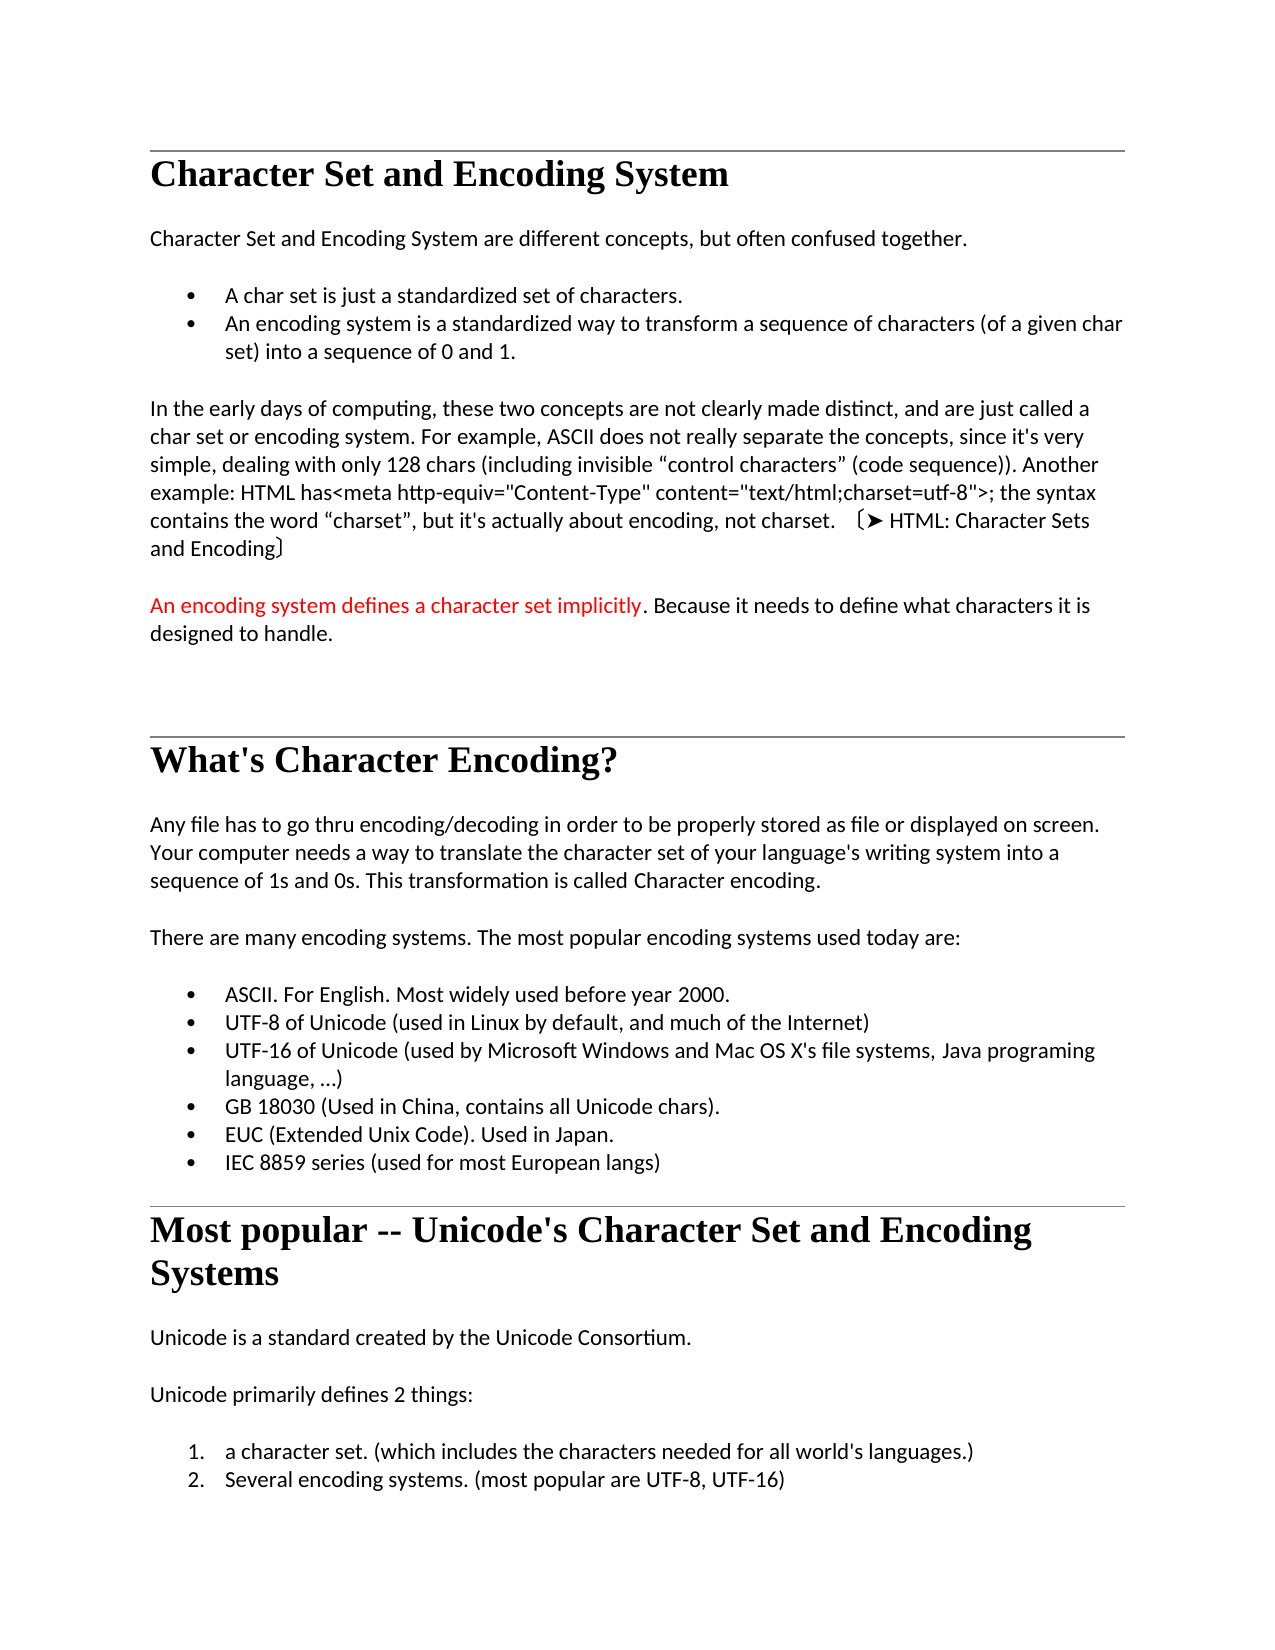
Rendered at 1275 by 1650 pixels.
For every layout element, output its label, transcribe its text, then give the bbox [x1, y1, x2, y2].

text Any file has to go thru encoding/decoding in order to be properly stored as file or displayed on screen. Your computer needs a way to translate the character set of your language's writing system into a sequence of 1s and 0s. This transformation is called Character encoding. [150, 810, 1125, 894]
list a character set. (which includes the characters needed for all world's languages.) [187, 1437, 1125, 1465]
text Character Set and Encoding System are different concepts, but often confused together. [150, 224, 1125, 252]
text Unicode is a standard created by the Unicode Consortium. [150, 1323, 1125, 1351]
text Unicode primarily defines 2 things: [150, 1380, 1125, 1408]
list GB 18030 (Used in China, contains all Unicode chars). [187, 1092, 1125, 1121]
list UTF-8 of Unicode (used in Linux by default, and much of the Internet) [187, 1008, 1125, 1036]
text What's Character Encoding? [150, 738, 1125, 781]
list UTF-16 of Unicode (used by Microsoft Windows and Mac OS X's file systems, Java programing language, …) [187, 1036, 1125, 1092]
list A char set is just a standardized set of characters. [187, 281, 1125, 309]
list ASCII. For English. Most widely used before year 2000. [187, 980, 1125, 1008]
list IEC 8859 series (used for most European langs) [187, 1148, 1125, 1177]
list An encoding system is a standardized way to transform a sequence of characters (of a given char set) into a sequence of 0 and 1. [187, 309, 1125, 365]
text In the early days of computing, these two concepts are not clearly made distinct, and are just called a char set or encoding system. For example, ASCII does not really separate the concepts, since it's very simple, dealing with only 128 chars (including invisible “control characters” (code sequence)). Another example: HTML has<meta http-equiv="Content-Type" content="text/html;charset=utf-8">; the syntax contains the word “charset”, but it's actually about encoding, not charset. 〔➤ HTML: Character Sets and Encoding〕 [150, 394, 1125, 562]
list Several encoding systems. (most popular are UTF-8, UTF-16) [187, 1465, 1125, 1493]
text An encoding system defines a character set implicitly. Because it needs to define what characters it is designed to handle. [150, 592, 1125, 648]
subtitle Most popular -- Unicode's Character Set and Encoding Systems [150, 1207, 1125, 1293]
list EUC (Extended Unix Code). Used in Japan. [187, 1121, 1125, 1148]
text Character Set and Encoding System [150, 152, 1125, 195]
text There are many encoding systems. The most popular encoding systems used today are: [150, 923, 1125, 951]
